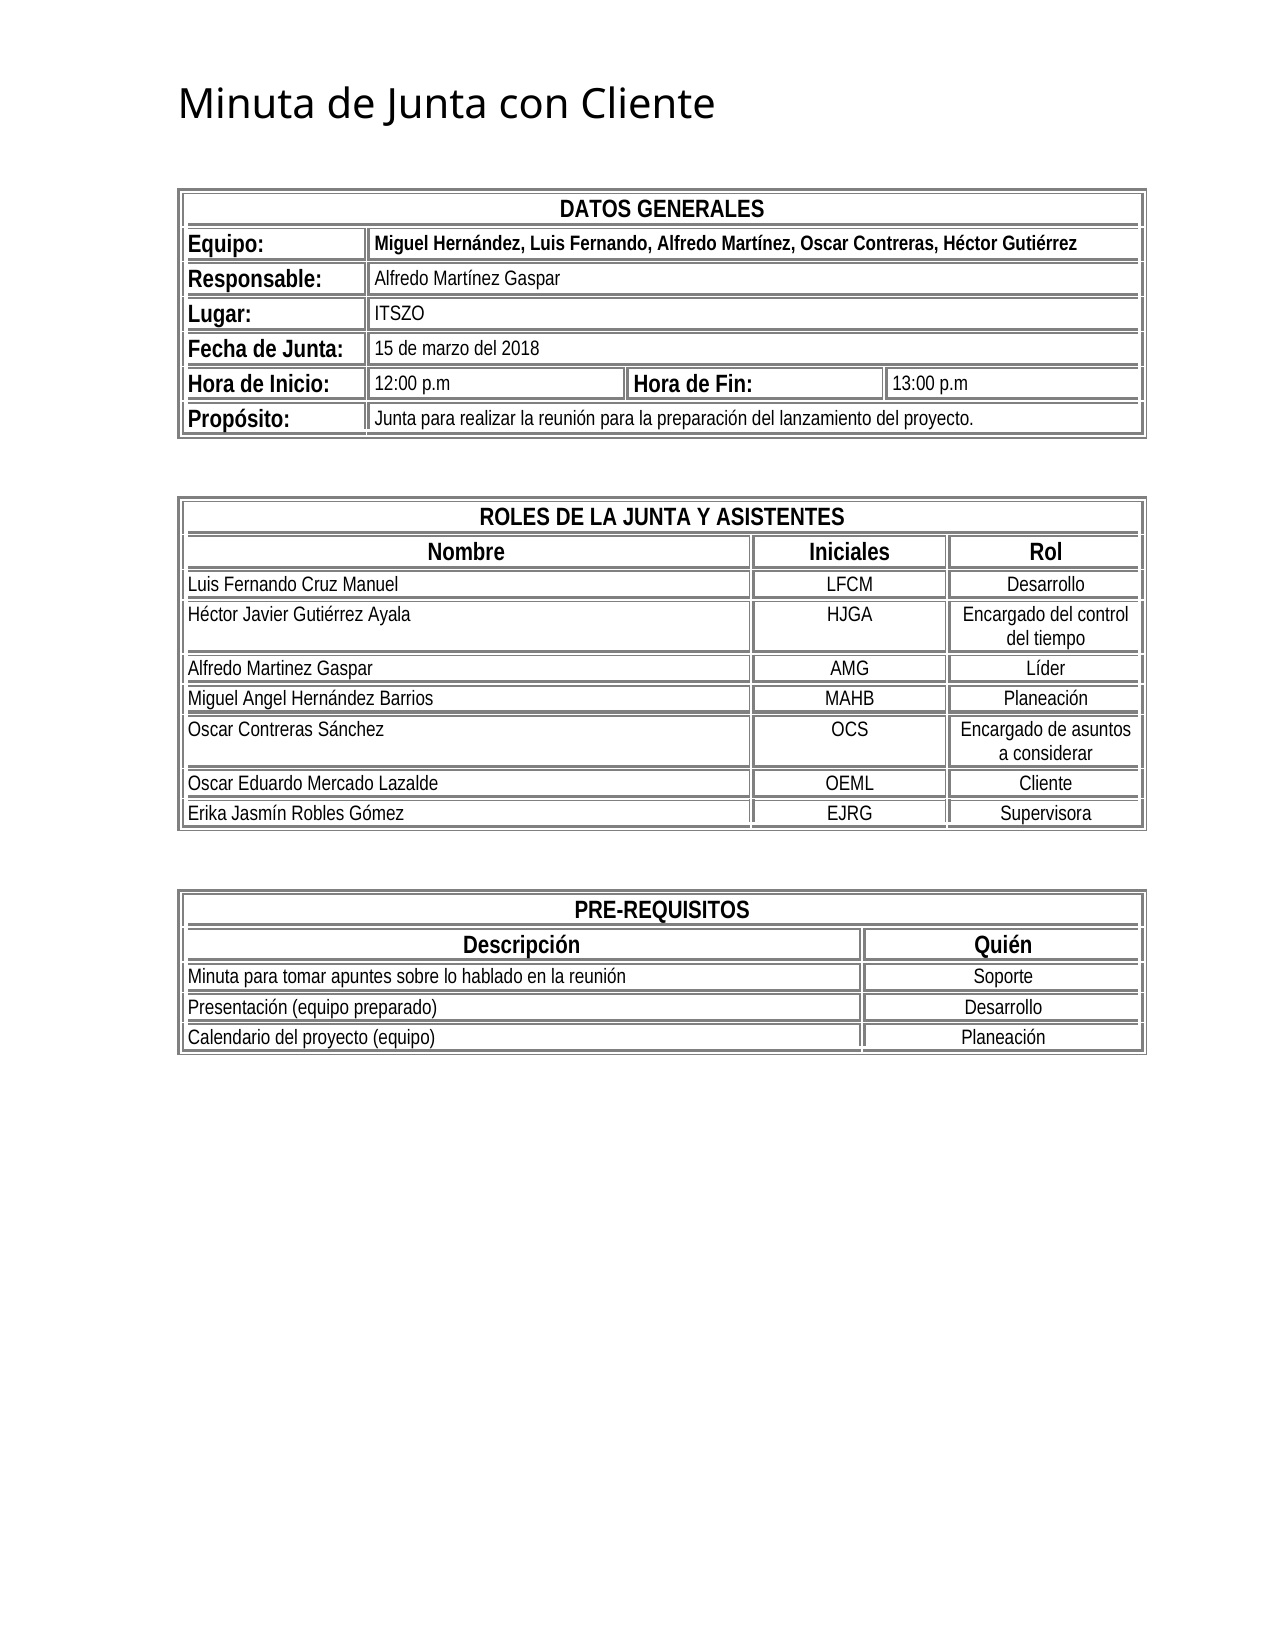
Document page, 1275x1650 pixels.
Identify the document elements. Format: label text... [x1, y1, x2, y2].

table_cell Planeación [863, 1019, 1144, 1049]
table_cell Iniciales [755, 537, 945, 566]
table_cell Presentación (equipo preparado) [180, 989, 862, 1019]
table_cell Responsable: [180, 258, 367, 293]
table_cell Lugar: [180, 293, 367, 327]
table_cell Descripción [180, 923, 862, 958]
table_cell Alfredo Martinez Gaspar [180, 650, 752, 680]
table_cell Líder [948, 650, 1144, 680]
table_cell Erika Jasmín Robles Gómez [180, 795, 752, 825]
table_cell Supervisora [948, 795, 1144, 825]
table_cell Encargado del control del tiempo [948, 596, 1144, 650]
table_cell Rol [948, 531, 1144, 566]
table_cell 13:00 p.m [885, 363, 1144, 397]
table_cell Nombre [180, 531, 752, 566]
table_header ROLES DE ASISTENTES [184, 502, 1141, 531]
table_cell Hora de Inicio: [180, 363, 367, 397]
table_header PRE-REQUISITOS [184, 895, 1141, 923]
table_cell Alfredo Martínez Gaspar [367, 258, 1144, 293]
table_cell 12:00 p.m [370, 369, 623, 397]
table_cell Junta para realizar la reunión para la preparación del lanzamiento del proyecto. [367, 397, 1144, 432]
table_cell Desarrollo [863, 989, 1144, 1019]
table_cell Calendario del proyecto (equipo) [180, 1019, 862, 1049]
table_cell Fecha de Junta: [180, 328, 367, 362]
table_cell Oscar Eduardo Mercado Lazalde [180, 765, 752, 795]
table_cell Oscar Contreras Sánchez [180, 710, 752, 764]
table_cell AMG [755, 656, 945, 680]
table_cell Hora de Fin: [629, 369, 882, 397]
table_cell Quién [863, 923, 1144, 958]
table_cell ITSZO [367, 293, 1144, 327]
table_cell Minuta para tomar apuntes sobre lo hablado en la reunión [180, 958, 862, 988]
table_cell Desarrollo [948, 566, 1144, 596]
table_cell EJRG [752, 795, 948, 825]
table_cell Planeación [948, 680, 1144, 710]
table_cell Miguel Angel Hernández Barrios [180, 680, 752, 710]
table_cell Miguel Hernández, Luis Fernando, Alfredo Martínez, Oscar Contreras, Héctor Gutiérrez [367, 223, 1144, 258]
table_cell HJGA [755, 602, 945, 650]
table_cell Luis Fernando Cruz Manuel [180, 566, 752, 596]
table_cell Héctor Javier Gutiérrez Ayala [180, 596, 752, 650]
table_cell OCS [755, 717, 945, 764]
table_header DATOS GENERALES [184, 194, 1141, 223]
table_cell Encargado de asuntos a considerar [948, 710, 1144, 764]
table_cell MAHB [755, 687, 945, 710]
table_cell Equipo: [180, 223, 367, 258]
table_cell LFCM [755, 572, 945, 596]
table_cell Cliente [948, 765, 1144, 795]
table_cell Soporte [863, 958, 1144, 988]
table_cell OEML [755, 771, 945, 795]
table_cell Propósito: [180, 397, 367, 432]
table_cell 15 de marzo del 2018 [367, 328, 1144, 362]
